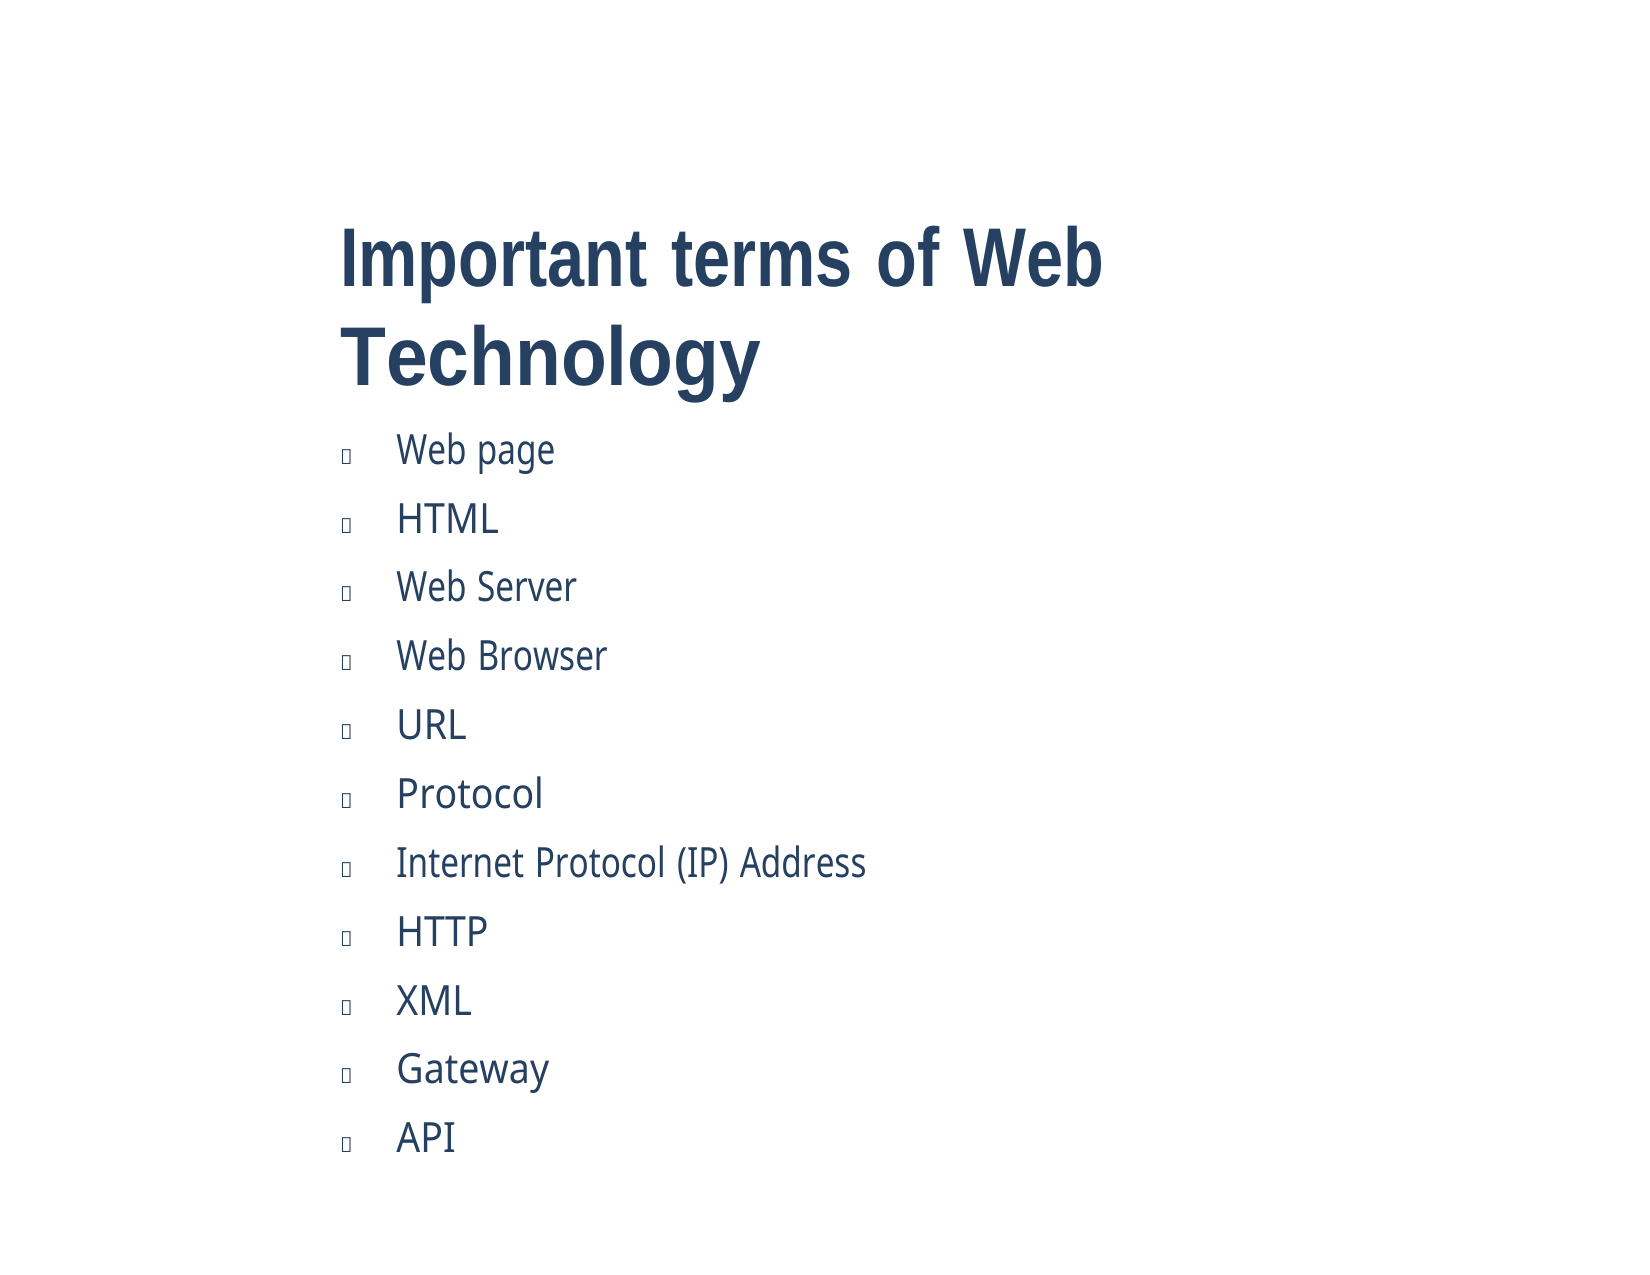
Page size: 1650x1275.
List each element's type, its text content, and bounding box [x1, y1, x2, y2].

list HTML [340, 488, 1533, 545]
subtitle Important terms of Web Technology [340, 208, 1106, 403]
list XML [340, 971, 1533, 1027]
list URL [340, 695, 1533, 752]
list API [340, 1108, 1533, 1165]
list Web Server [340, 557, 1533, 614]
list Gateway [340, 1039, 1533, 1096]
list Web Browser [340, 626, 1533, 683]
list Protocol [340, 764, 1533, 821]
list Web page [340, 419, 1533, 476]
list HTTP [340, 902, 1533, 958]
list Internet Protocol (IP) Address [340, 833, 1533, 889]
